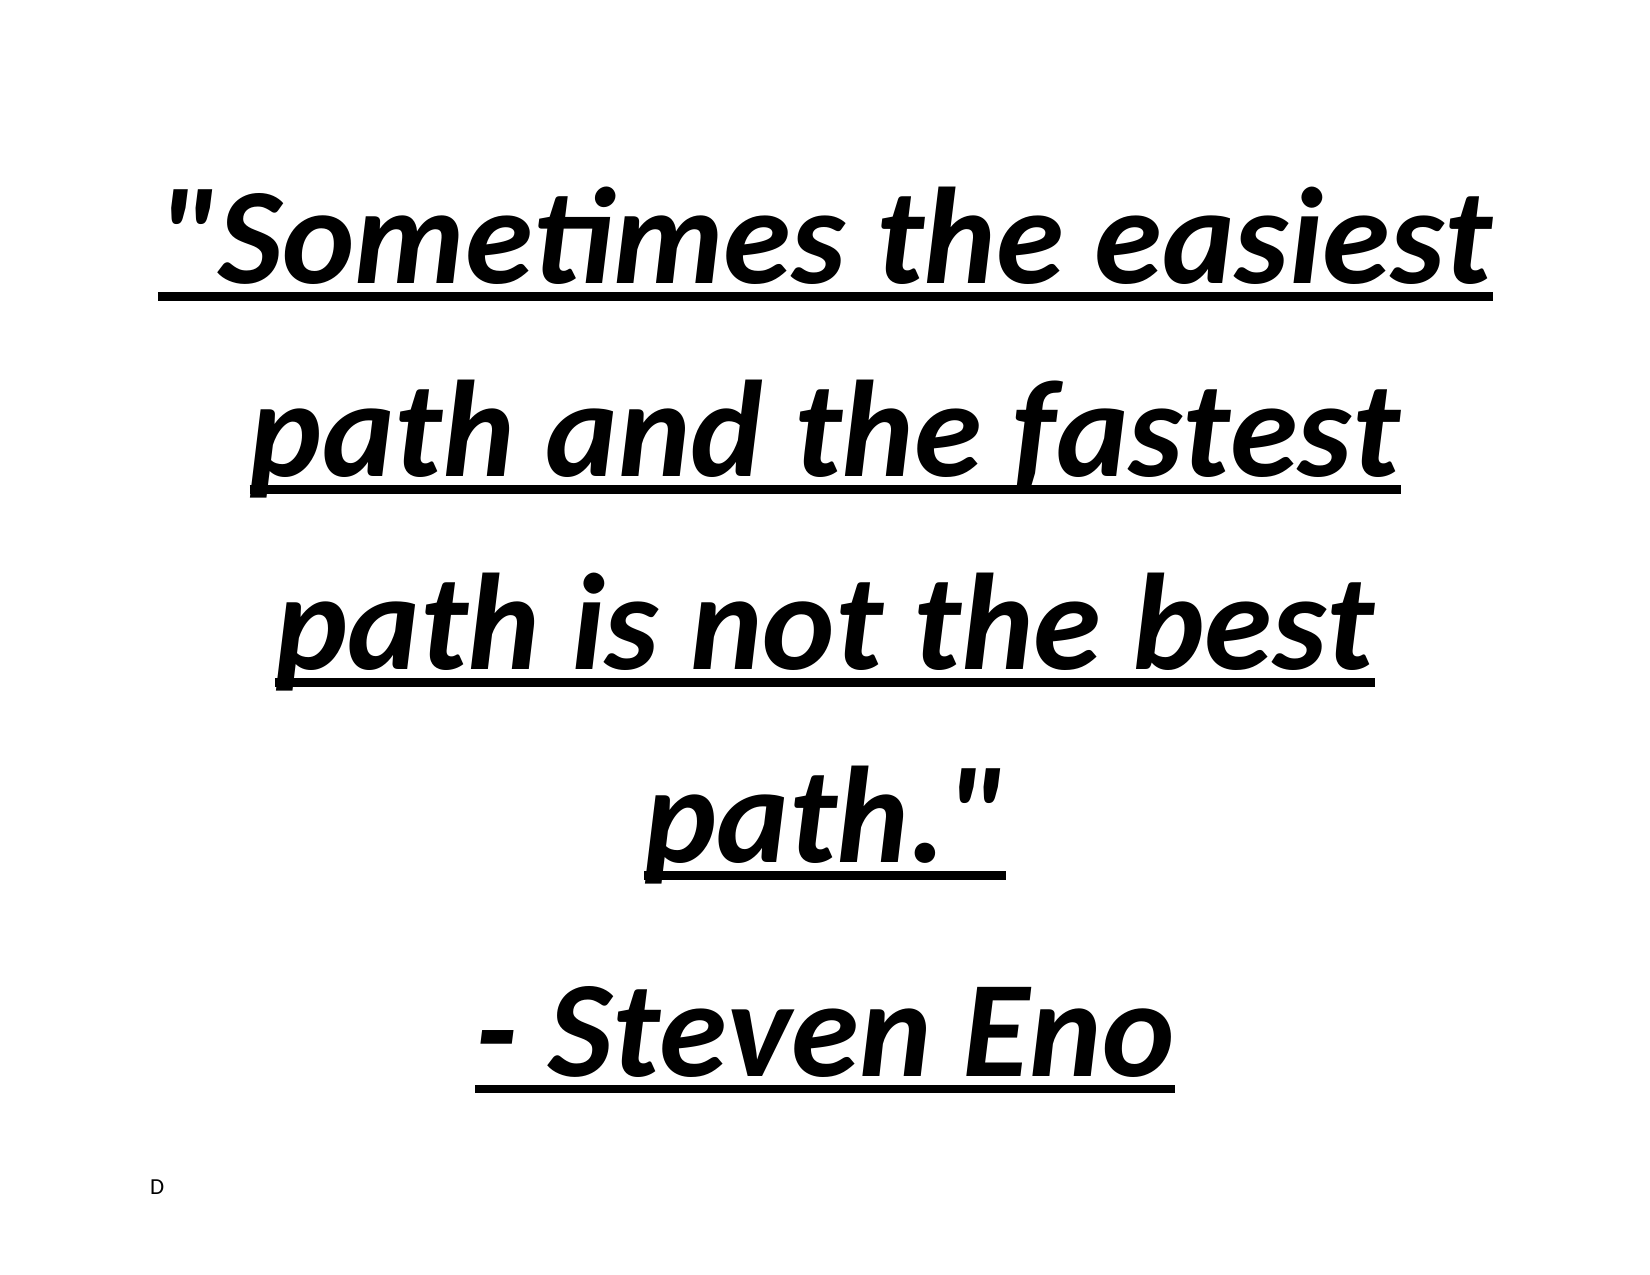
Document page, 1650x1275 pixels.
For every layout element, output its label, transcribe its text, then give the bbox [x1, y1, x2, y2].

text - Steven Eno [150, 942, 1500, 1110]
text "Sometimes the easiest path and the fastest path is not the best path." [150, 150, 1500, 897]
